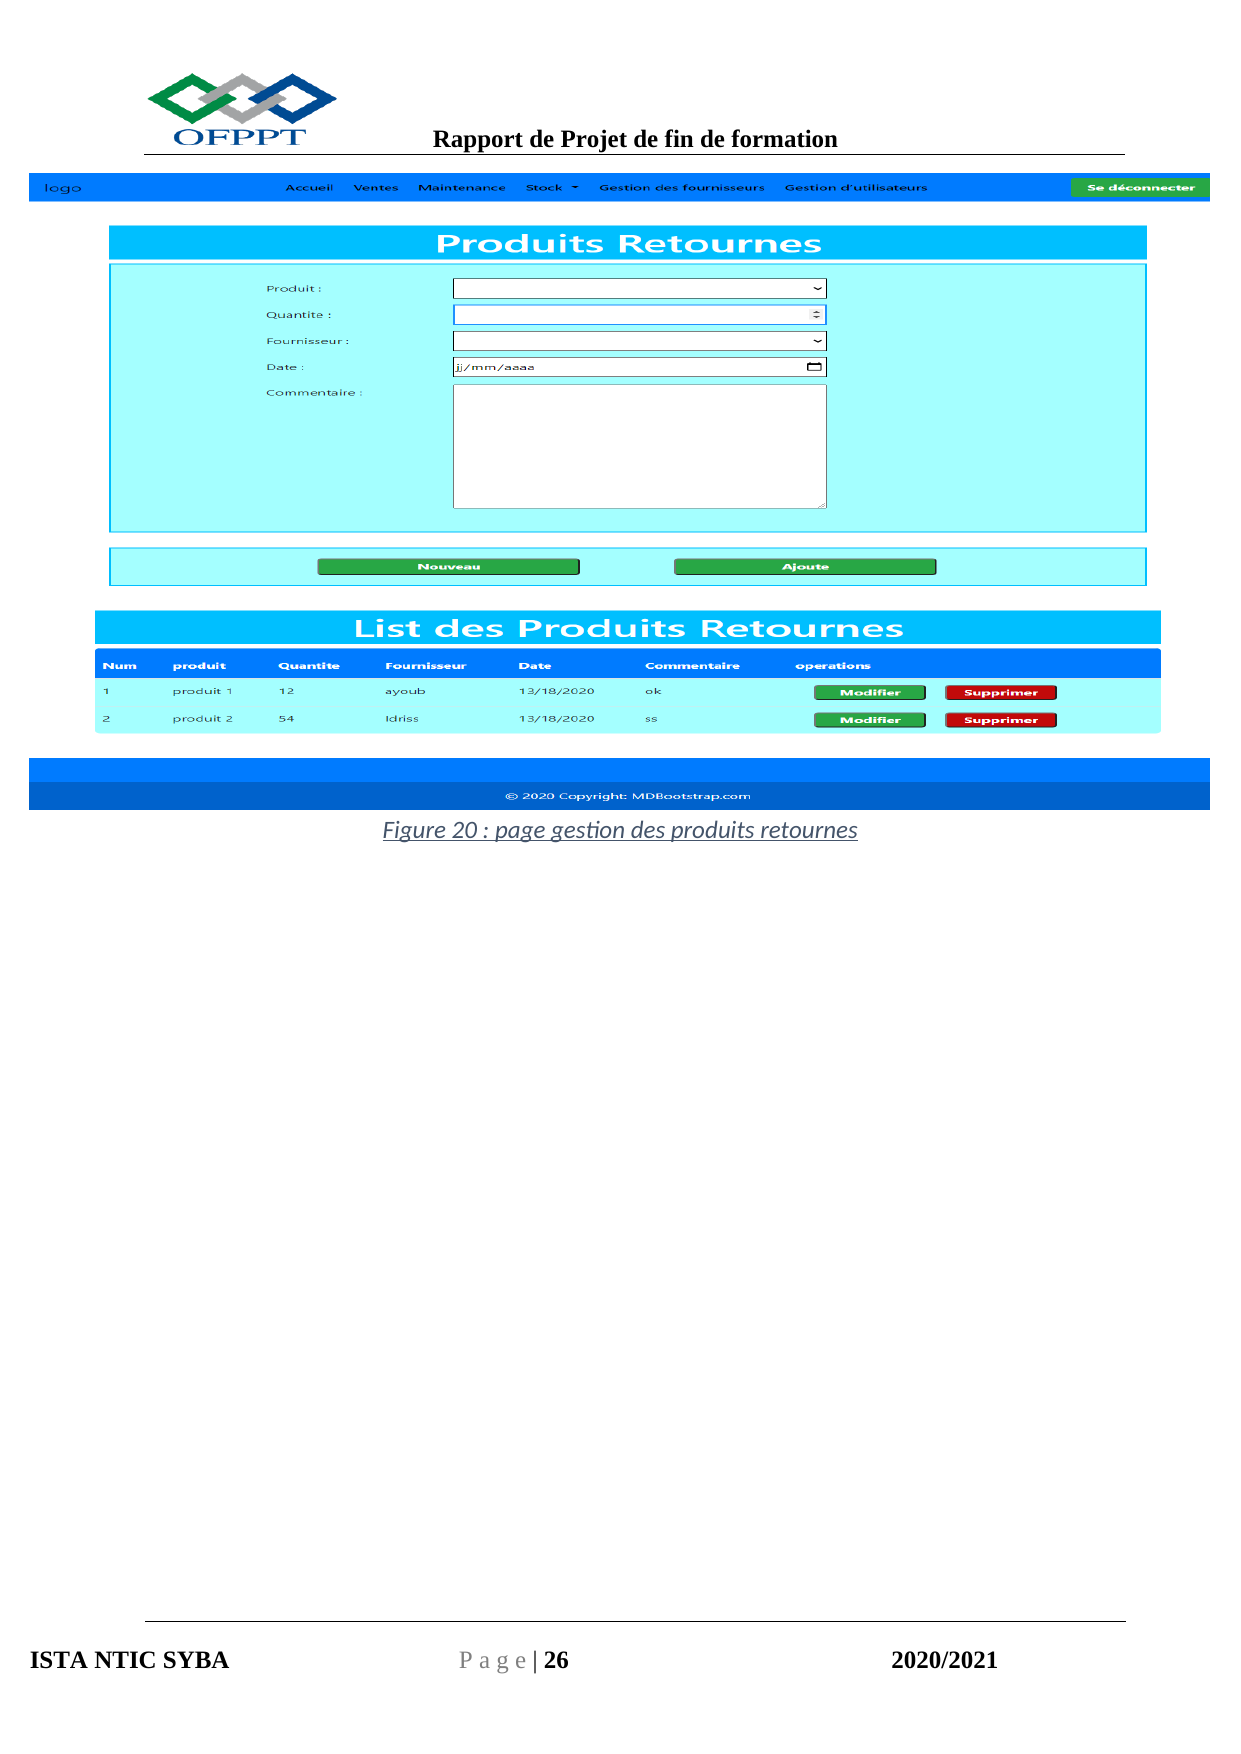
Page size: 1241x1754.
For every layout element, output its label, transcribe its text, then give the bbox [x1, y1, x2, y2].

picture [29, 173, 1210, 810]
picture [147, 73, 337, 145]
